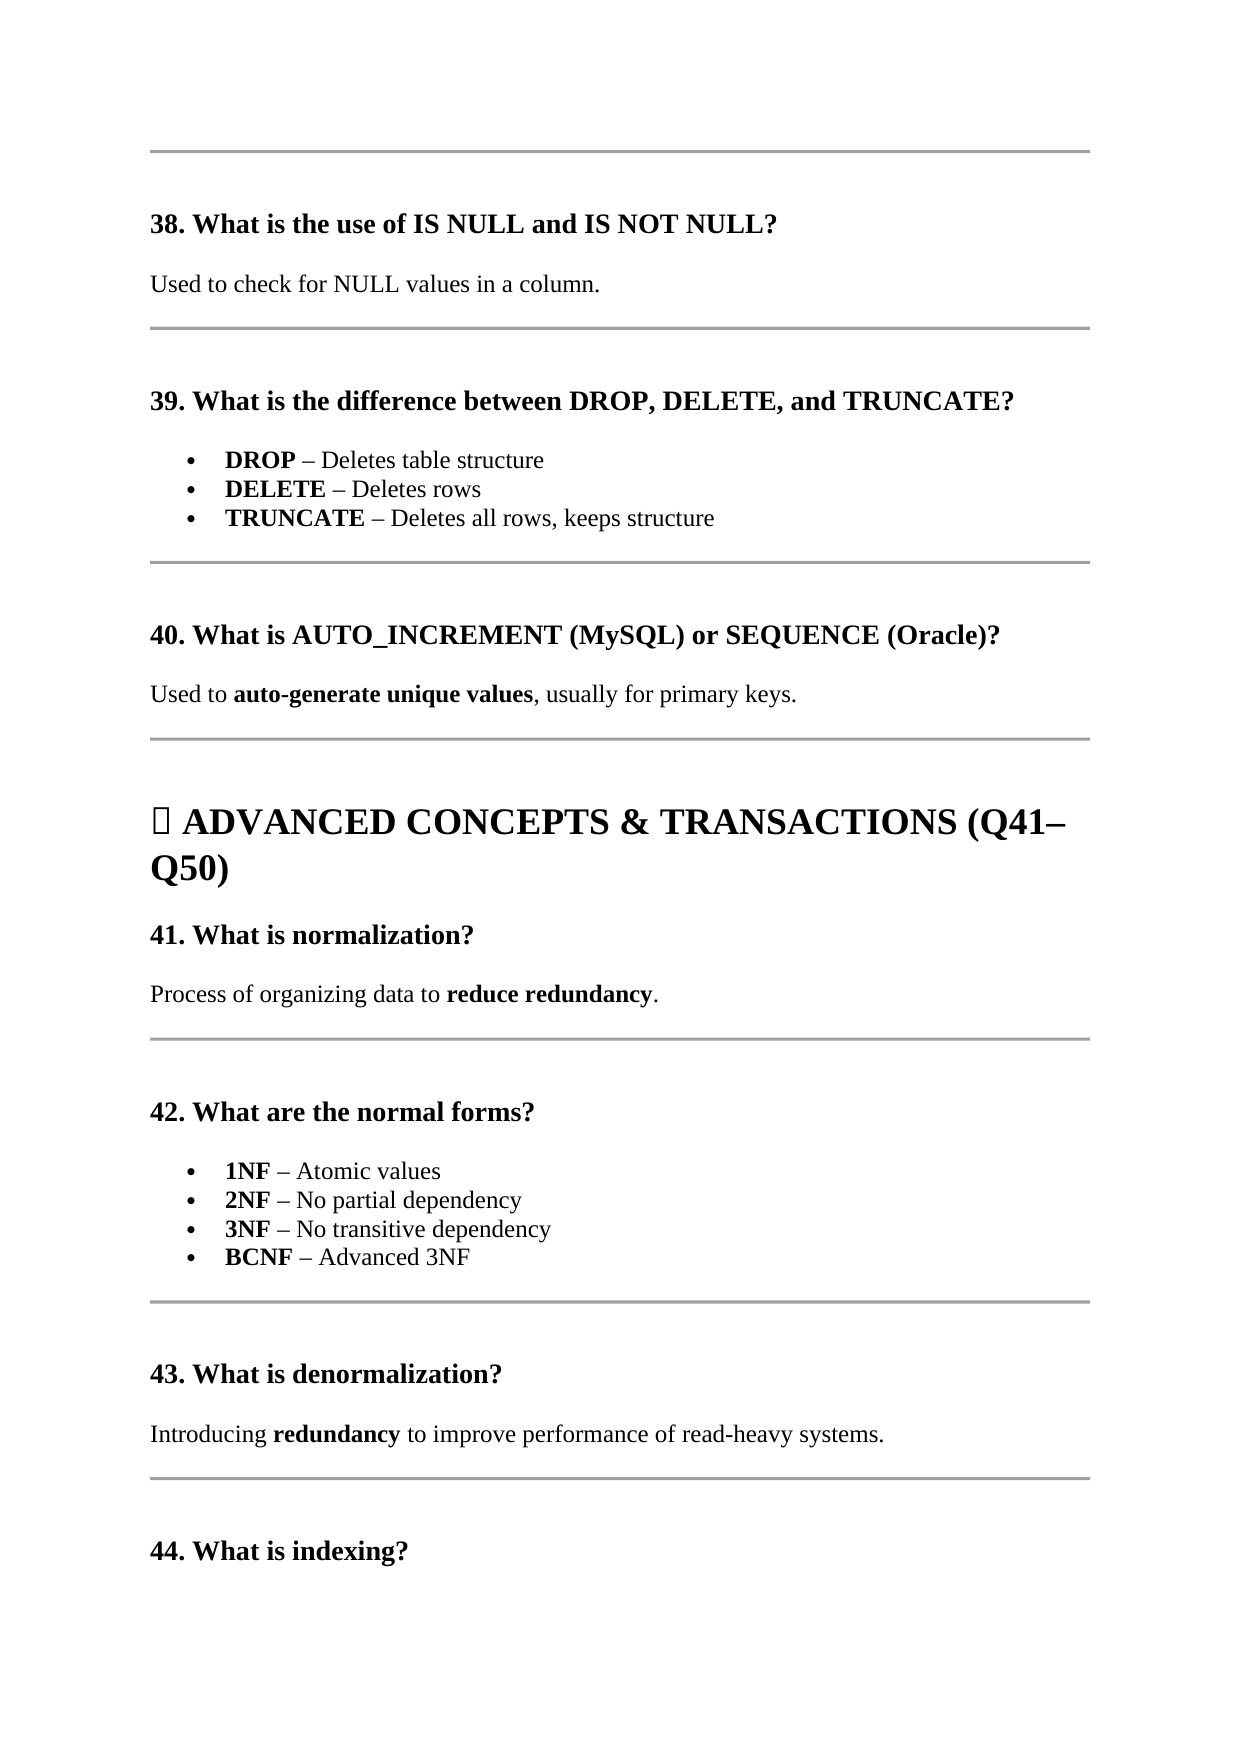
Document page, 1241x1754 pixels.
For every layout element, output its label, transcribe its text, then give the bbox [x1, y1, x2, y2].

text 38. What is the use of IS NULL and IS NOT NULL? [150, 207, 1090, 239]
list 1NF – Atomic values [187, 1156, 1090, 1185]
text 40. What is AUTO_INCREMENT (MySQL) or SEQUENCE (Oracle)? [150, 618, 1090, 650]
list DROP – Deletes table structure [187, 445, 1090, 474]
text 41. What is normalization? [150, 918, 1090, 950]
text Introducing redundancy to improve performance of read-heavy systems. [150, 1419, 1090, 1448]
list BCNF – Advanced 3NF [187, 1242, 1090, 1271]
text 39. What is the difference between DROP, DELETE, and TRUNCATE? [150, 384, 1090, 416]
text 🔹 ADVANCED CONCEPTS & TRANSACTIONS (Q41–Q50) [150, 795, 1090, 889]
text Used to check for NULL values in a column. [150, 269, 1090, 297]
list TRUNCATE – Deletes all rows, keeps structure [187, 503, 1090, 532]
text 42. What are the normal forms? [150, 1095, 1090, 1127]
list 3NF – No transitive dependency [187, 1214, 1090, 1242]
text Used to auto-generate unique values, usually for primary keys. [150, 679, 1090, 708]
text 44. What is indexing? [150, 1534, 1090, 1567]
text Process of organizing data to reduce redundancy. [150, 979, 1090, 1008]
list 2NF – No partial dependency [187, 1185, 1090, 1214]
list DELETE – Deletes rows [187, 474, 1090, 503]
text 43. What is denormalization? [150, 1358, 1090, 1390]
